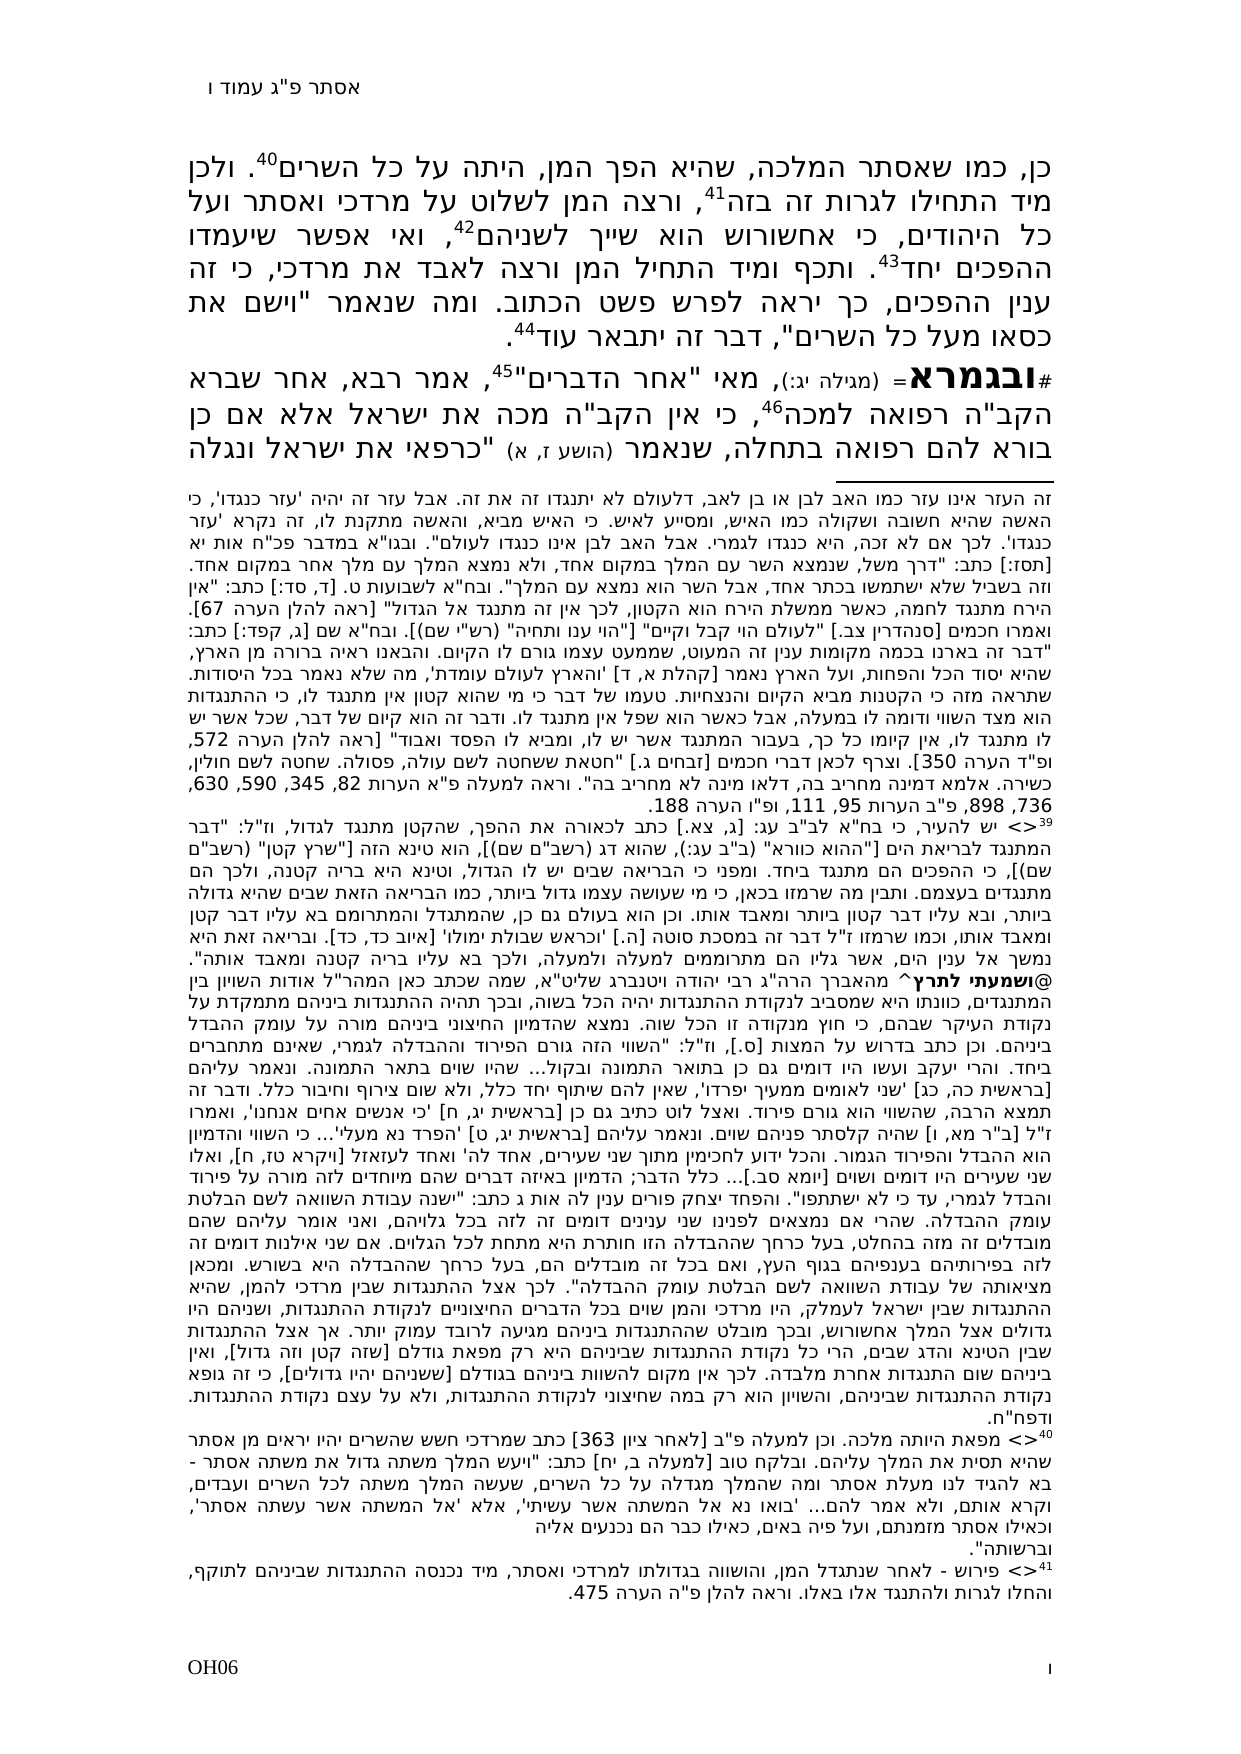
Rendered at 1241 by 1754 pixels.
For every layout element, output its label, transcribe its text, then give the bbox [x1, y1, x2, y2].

text #ובגמרא= (מגילה יג:), מאי "אחר הדברים", אמר רבא, אחר שברא הקב"ה רפואה למכה, כי אין הקב"ה מכה את ישראל אלא אם כן בורא להם רפואה בתחלה, שנאמר (הושע ז, א) "כרפאי את ישראל ונגלה עון אפרים". אבל לאומות העולם אינו כך, מכה אותם ואחר כך בורא רפואה להם, שנאמר (ישעיה יט, כב) "ונגף ה' את מצרים נגף ורפוא", עד כאן. [187, 354, 1053, 465]
text #"אחר הדברים האלה"=. נראה פירושו לפי פשוטו, אחר שהיה מגדל אחשורוש את אסתר למלכה (למעלה ב, יז), וכן מרדכי גם כן (-ה-)יושב בשער המלך (למעלה ב, פסוקים יט, כא), ומרדכי ואסתר מתנגדים להמן. והמתנגדים זה לזה יש להם השווי בגדול[ה], כי אין הקטן נחשב מתנגד לגדול, כי אינם בערך אחד וביחוס אחד. ולכך הגדיל המן גם כן, כמו שאסתר המלכה, שהיא הפך המן, היתה על כל השרים. ולכן מיד התחילו לגרות זה בזה, ורצה המן לשלוט על מרדכי ואסתר ועל כל היהודים, כי אחשורוש הוא שייך לשניהם, ואי אפשר שיעמדו ההפכים יחד. ותכף ומיד התחיל המן ורצה לאבד את מרדכי, כי זה ענין ההפכים, כך יראה לפרש פשט הכתוב. ומה שנאמר "וישם את כסאו מעל כל השרים", דבר זה יתבאר עוד. [187, 150, 1053, 354]
